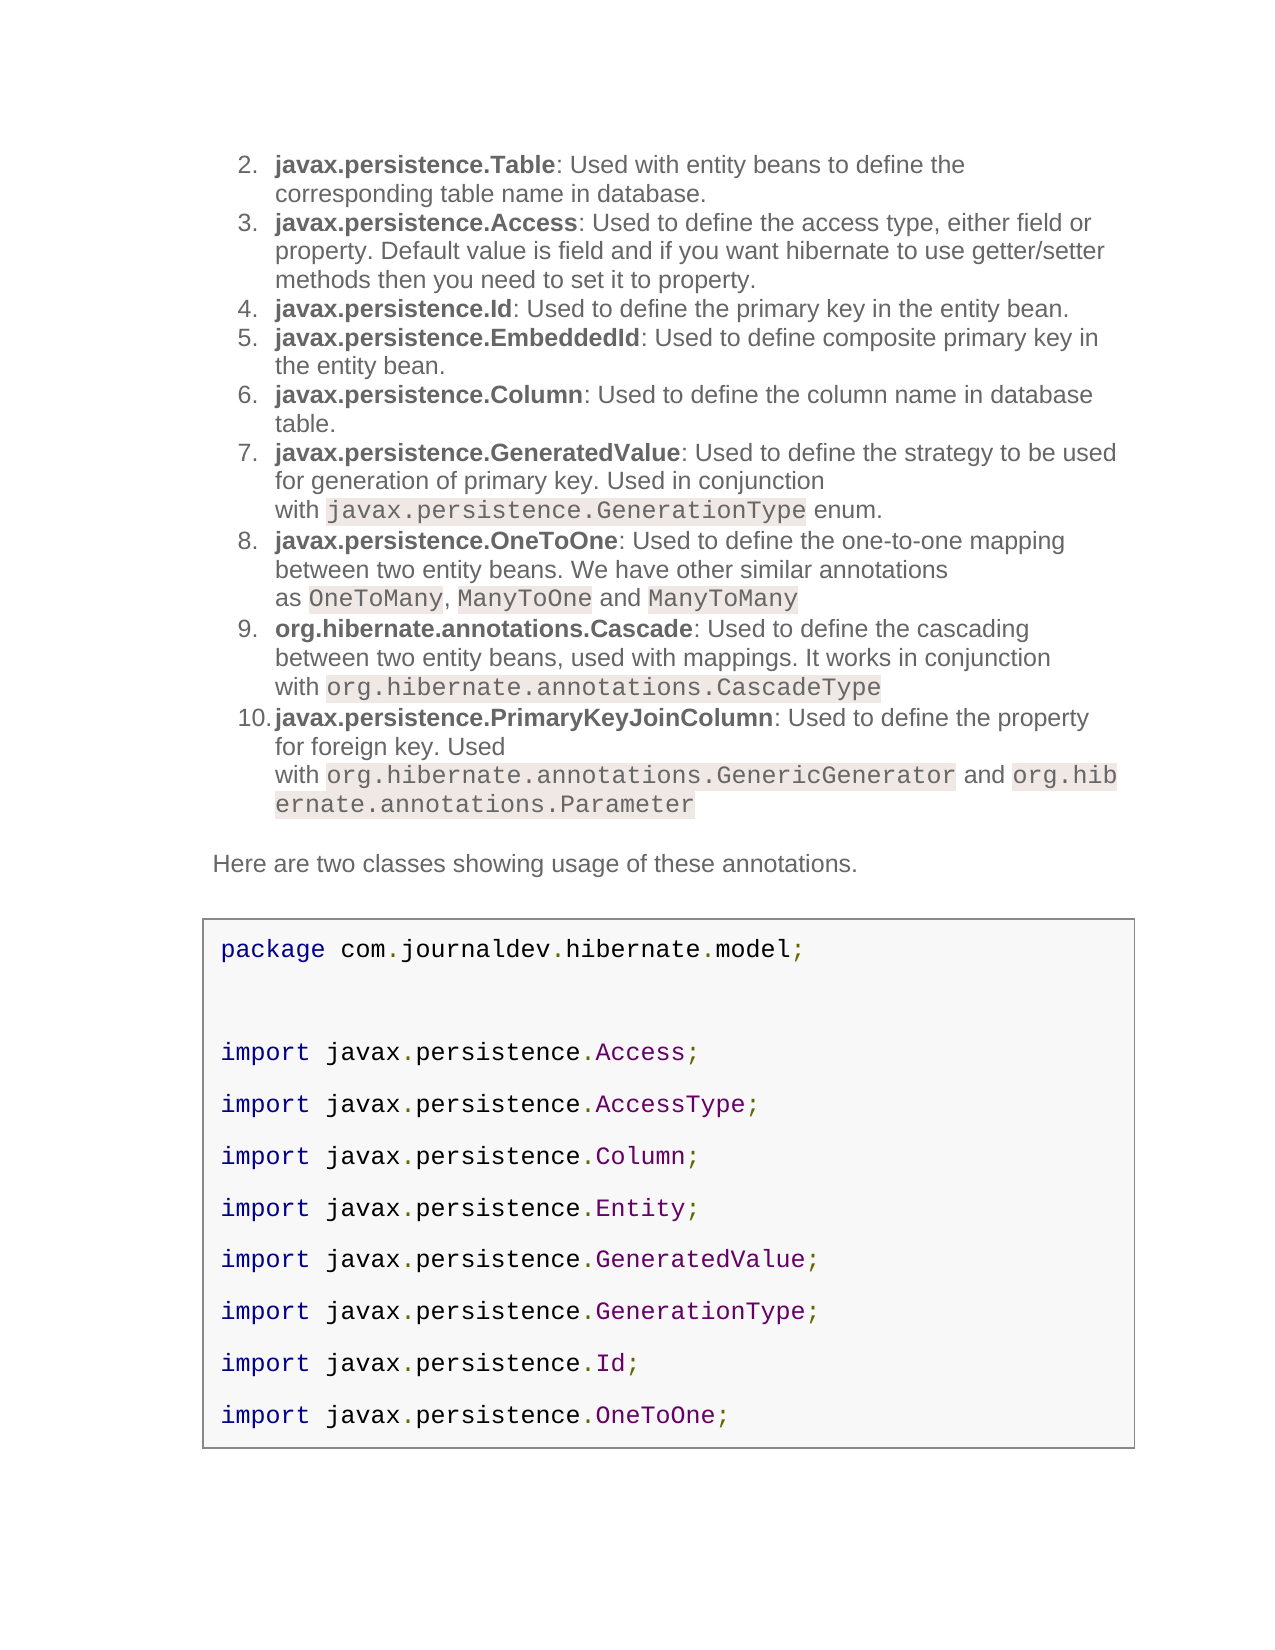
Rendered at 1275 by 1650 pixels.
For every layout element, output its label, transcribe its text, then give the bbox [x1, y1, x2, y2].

text import javax.persistence.Column; [204, 1125, 1134, 1172]
list javax.persistence.Id: Used to define the primary key in the entity bean. [237, 294, 1125, 322]
list javax.persistence.EmbeddedId: Used to define composite primary key in the entity bean. [237, 322, 1125, 380]
list javax.persistence.OneToOne: Used to define the one-to-one mapping between two entity beans. We have other similar annotations as OneToMany, ManyToOne and ManyToMany [237, 526, 1125, 614]
text Here are two classes showing usage of these annotations. [212, 849, 1125, 877]
text import javax.persistence.Entity; [204, 1177, 1134, 1223]
text import javax.persistence.OneToOne; [204, 1384, 1134, 1447]
list javax.persistence.GeneratedValue: Used to define the strategy to be used for generation of primary key. Used in conjunction with javax.persistence.GenerationType enum. [237, 437, 1125, 526]
text import javax.persistence.GenerationType; [204, 1281, 1134, 1327]
list javax.persistence.PrimaryKeyJoinColumn: Used to define the property for foreign key. Used with org.hibernate.annotations.GenericGenerator and org.hibernate.annotations.Parameter [237, 703, 1125, 819]
text package com.journaldev.hibernate.model; [204, 920, 1134, 965]
list org.hibernate.annotations.Cascade: Used to define the cascading between two entity beans, used with mappings. It works in conjunction with org.hibernate.annotations.CascadeType [237, 614, 1125, 703]
list javax.persistence.Access: Used to define the access type, either field or property. Default value is field and if you want hibernate to use getter/setter methods then you need to set it to property. [237, 207, 1125, 294]
text import javax.persistence.AccessType; [204, 1073, 1134, 1120]
list javax.persistence.Table: Used with entity beans to define the corresponding table name in database. [237, 150, 1125, 207]
text import javax.persistence.GeneratedValue; [204, 1229, 1134, 1275]
text import javax.persistence.Access; [204, 1022, 1134, 1068]
text import javax.persistence.Id; [204, 1332, 1134, 1379]
list javax.persistence.Column: Used to define the column name in database table. [237, 380, 1125, 437]
